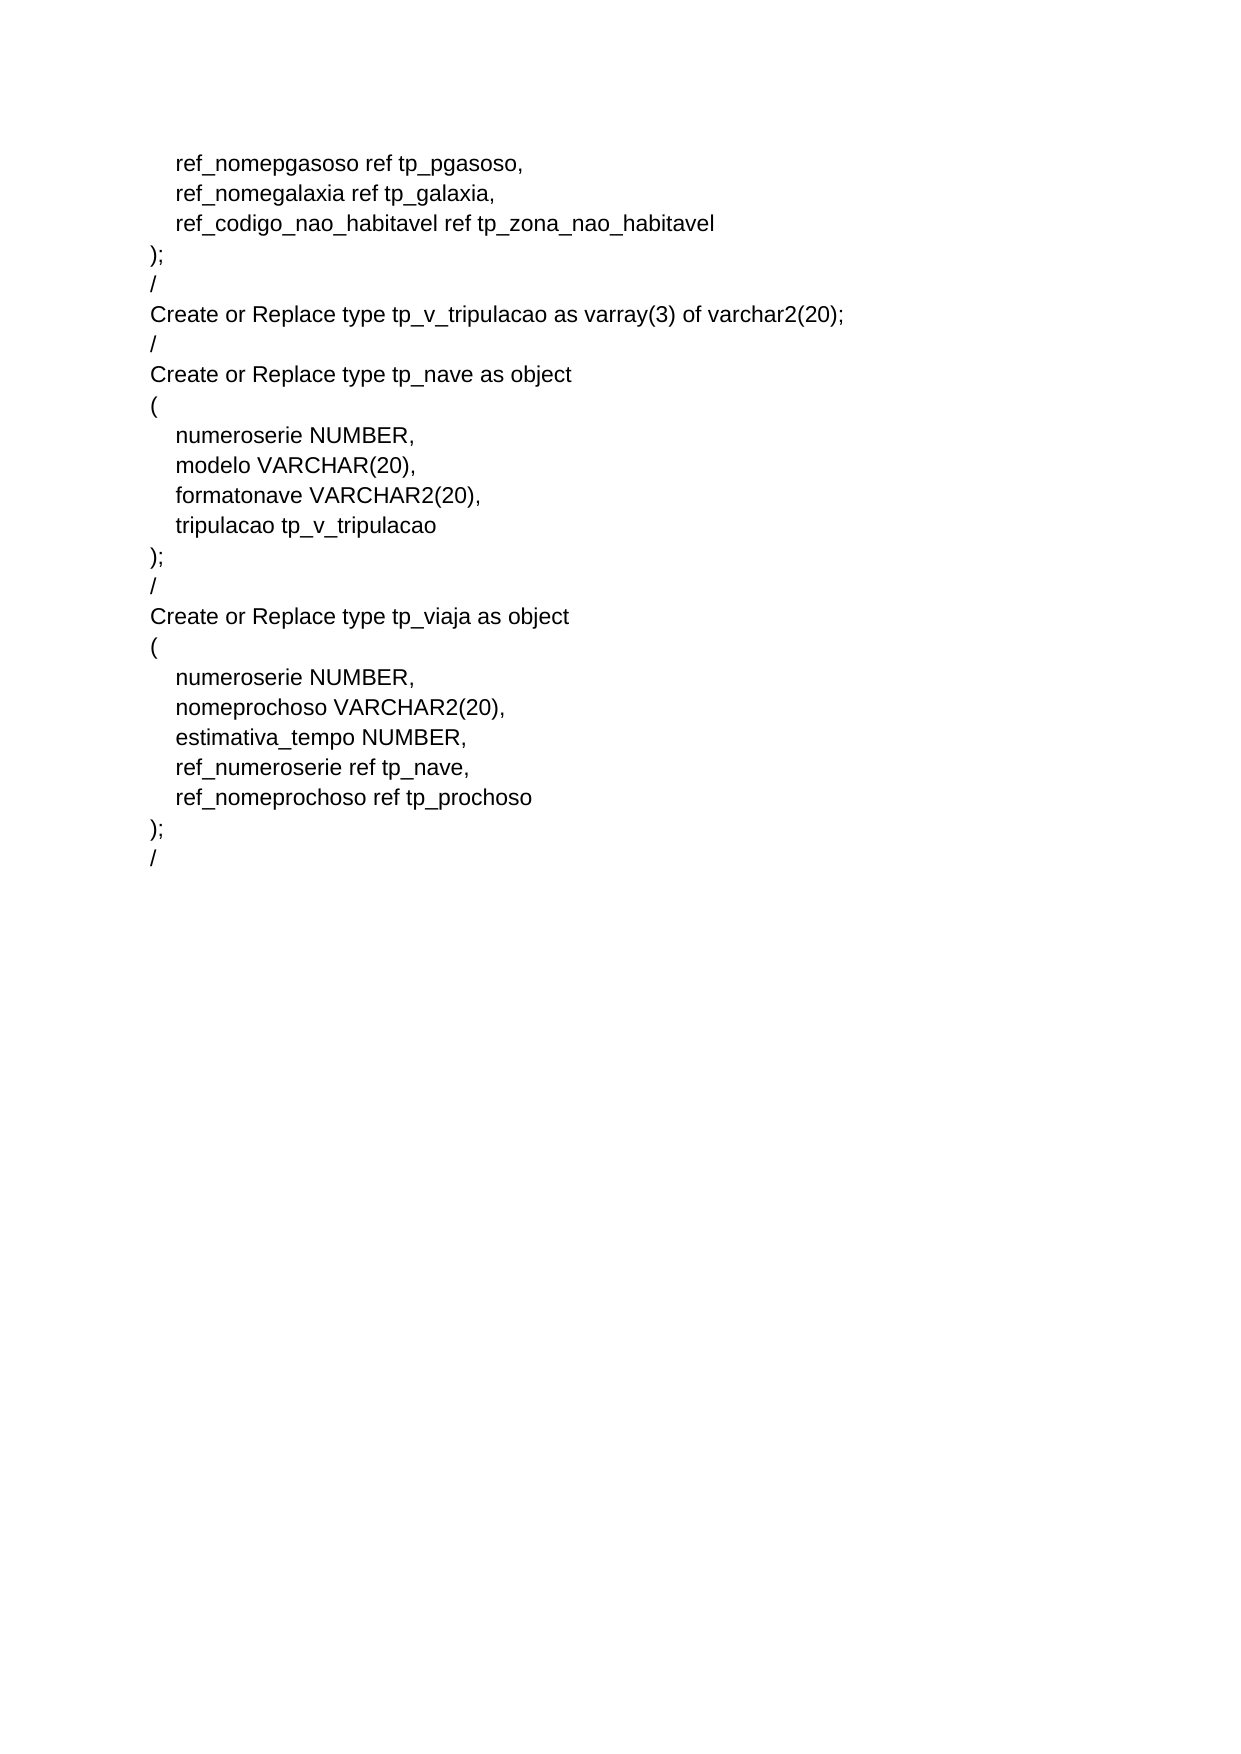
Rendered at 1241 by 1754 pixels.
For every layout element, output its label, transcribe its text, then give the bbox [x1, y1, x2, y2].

text estimativa_tempo NUMBER, [150, 724, 1090, 750]
text tripulacao tp_v_tripulacao [150, 512, 1090, 539]
text ); [150, 814, 1090, 841]
text ref_codigo_nao_habitavel ref tp_zona_nao_habitavel [150, 210, 1090, 237]
text / [150, 573, 1090, 599]
text modelo VARCHAR(20), [150, 452, 1090, 478]
text formatonave VARCHAR2(20), [150, 482, 1090, 509]
text ref_nomegalaxia ref tp_galaxia, [150, 180, 1090, 207]
text numeroserie NUMBER, [150, 663, 1090, 690]
text Create or Replace type tp_v_tripulacao as varray(3) of varchar2(20); [150, 301, 1090, 327]
text nomeprochoso VARCHAR2(20), [150, 694, 1090, 720]
text ); [150, 241, 1090, 267]
text ( [150, 633, 1090, 660]
text / [150, 271, 1090, 297]
text Create or Replace type tp_nave as object [150, 361, 1090, 388]
text ref_nomepgasoso ref tp_pgasoso, [150, 150, 1090, 176]
text / [150, 331, 1090, 358]
text Create or Replace type tp_viaja as object [150, 603, 1090, 629]
text ref_nomeprochoso ref tp_prochoso [150, 784, 1090, 811]
text / [150, 845, 1090, 871]
text ( [150, 392, 1090, 418]
text ref_numeroserie ref tp_nave, [150, 754, 1090, 781]
text ); [150, 543, 1090, 569]
text numeroserie NUMBER, [150, 422, 1090, 448]
